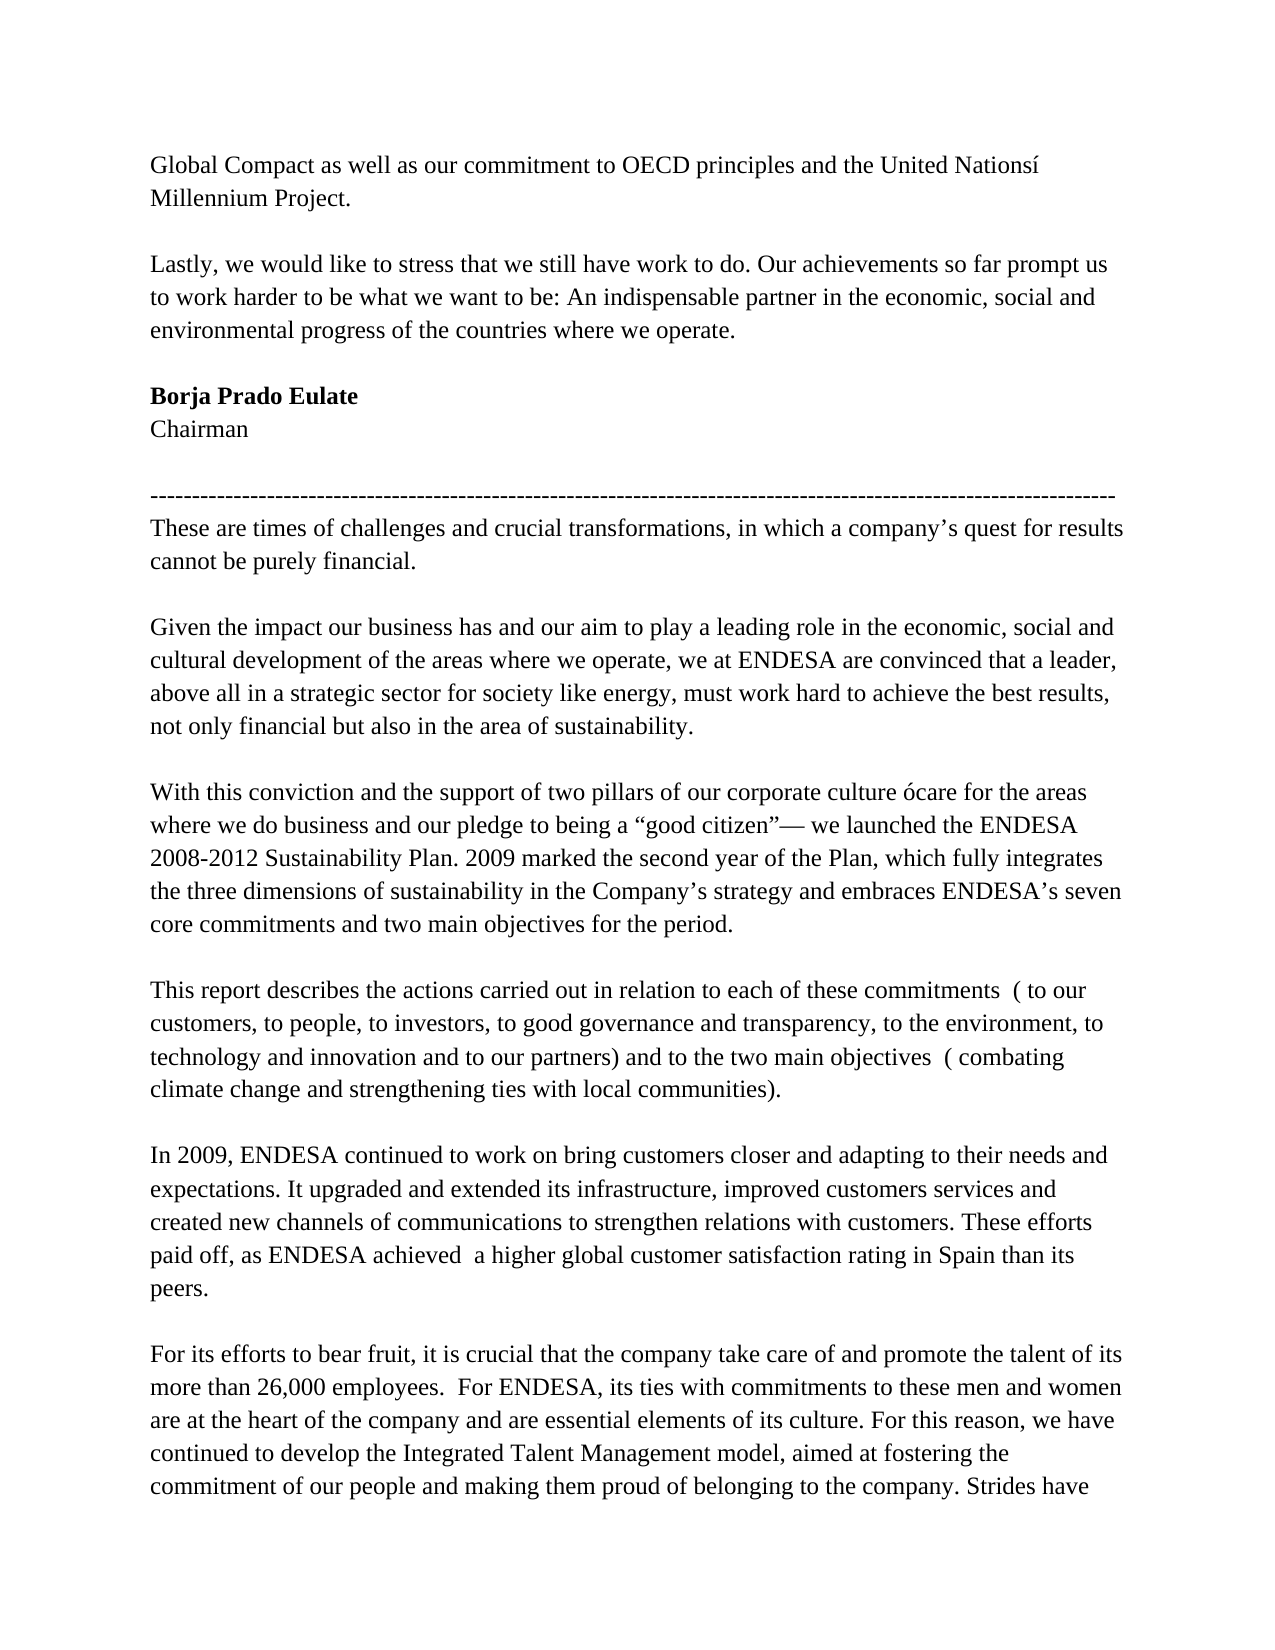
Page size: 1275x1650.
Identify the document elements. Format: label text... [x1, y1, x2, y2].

text Given the impact our business has and our aim to play a leading role in the economic, social and cultural development of the areas where we operate, we at ENDESA are convinced that a leader, above all in a strategic sector for society like energy, must work hard to achieve the best results, not only financial but also in the area of sustainability. [150, 612, 1125, 740]
text This report describes the actions carried out in relation to each of these commitments ( to our customers, to people, to investors, to good governance and transparency, to the environment, to technology and innovation and to our partners) and to the two main objectives ( combating climate change and strengthening ties with local communities). [150, 976, 1125, 1103]
text -------------------------------------------------------------------------------------------------------------------- [150, 480, 1125, 509]
text In 2009, ENDESA continued to work on bring customers closer and adapting to their needs and expectations. It upgraded and extended its infrastructure, improved customers services and created new channels of communications to strengthen relations with customers. These efforts paid off, as ENDESA achieved a higher global customer satisfaction rating in Spain than its peers. [150, 1141, 1125, 1301]
text Chairman [150, 414, 1125, 443]
text With this conviction and the support of two pillars of our corporate culture ócare for the areas where we do business and our pledge to being a “good citizen”— we launched the ENDESA 2008-2012 Sustainability Plan. 2009 marked the second year of the Plan, which fully integrates the three dimensions of sustainability in the Company’s strategy and embraces ENDESA’s seven core commitments and two main objectives for the period. [150, 777, 1125, 938]
text Borja Prado Eulate [150, 381, 1125, 410]
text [150, 150, 1125, 212]
text Lastly, we would like to stress that we still have work to do. Our achievements so far prompt us to work harder to be what we want to be: An indispensable partner in the economic, social and environmental progress of the countries where we operate. [150, 249, 1125, 344]
text These are times of challenges and crucial transformations, in which a company’s quest for results cannot be purely financial. [150, 513, 1125, 575]
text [150, 1339, 1125, 1499]
